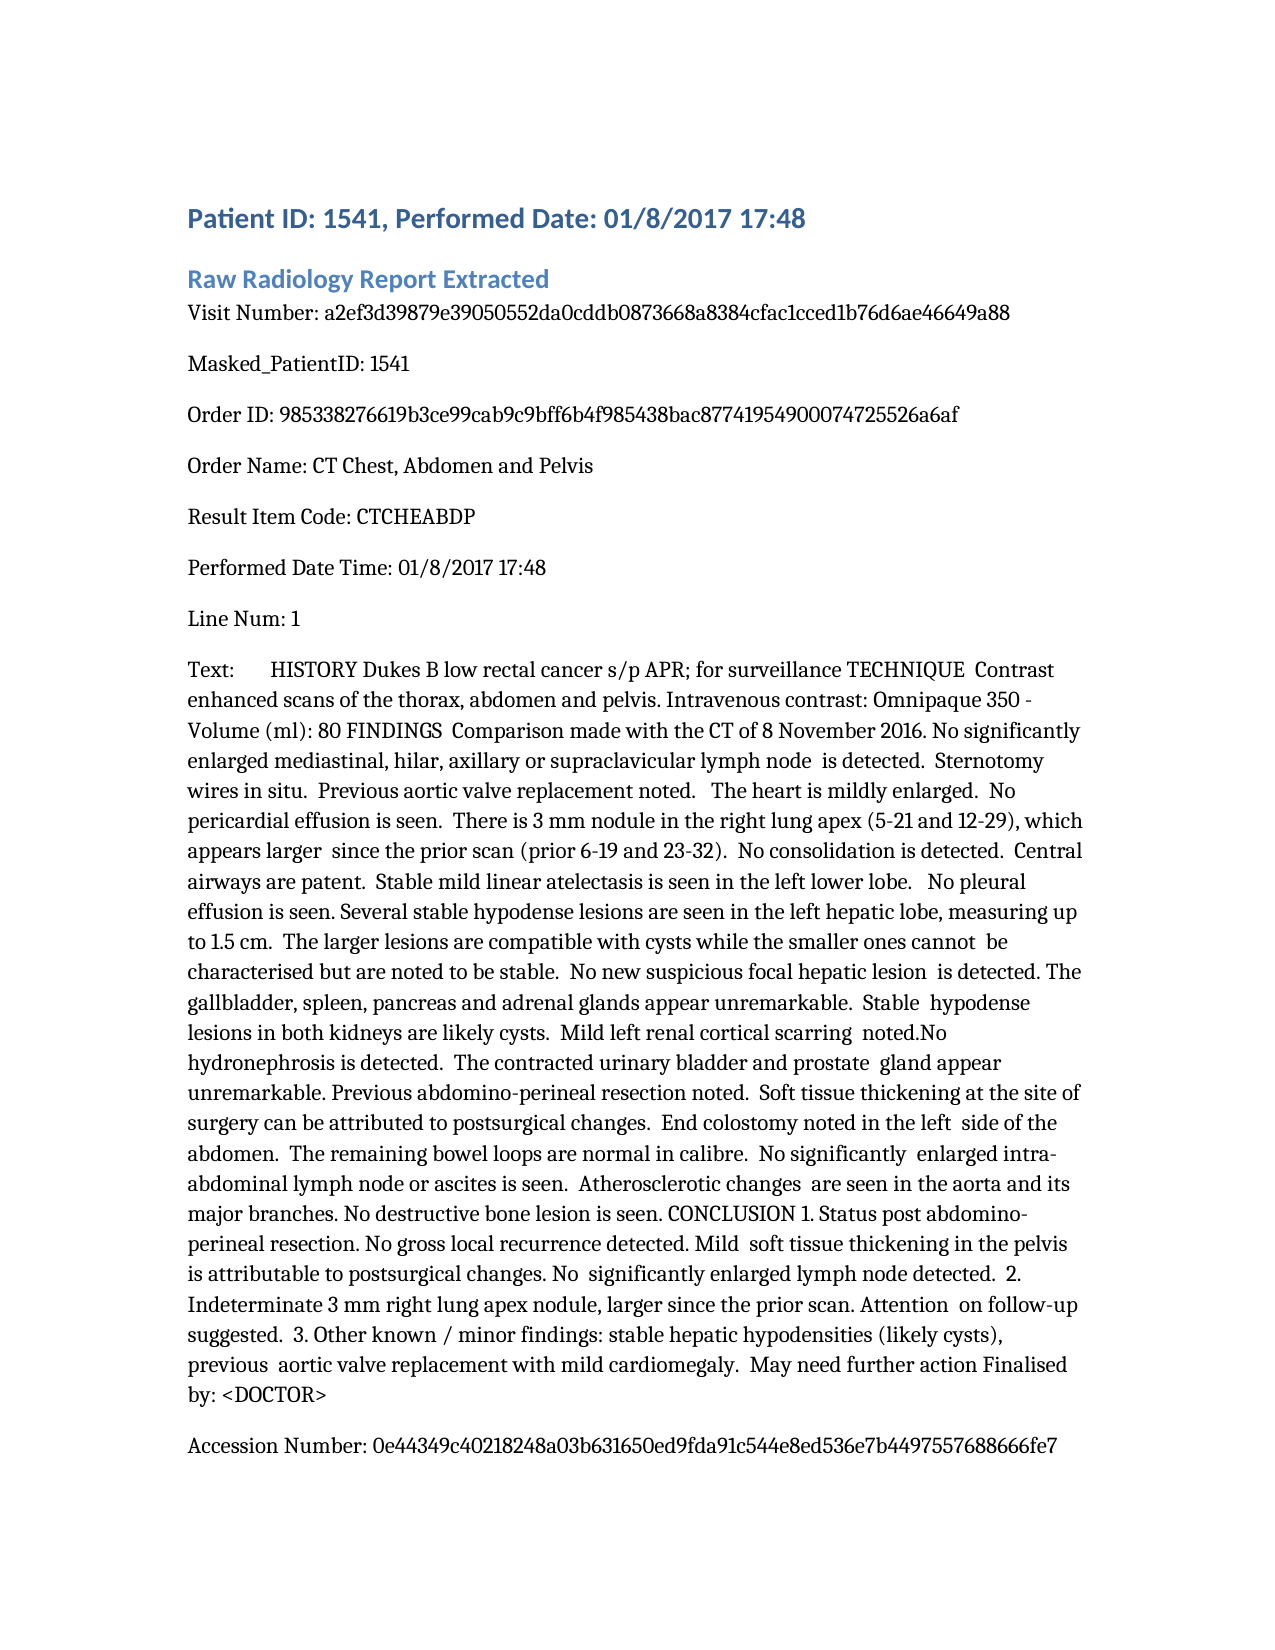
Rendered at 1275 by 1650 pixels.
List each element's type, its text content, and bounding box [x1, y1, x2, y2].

text Performed Date Time: 01/8/2017 17:48 [187, 555, 1087, 581]
subtitle Patient ID: 1541, Performed Date: 01/8/2017 17:48 [187, 200, 1087, 236]
text Visit Number: a2ef3d39879e39050552da0cddb0873668a8384cfac1cced1b76d6ae46649a88 [187, 300, 1087, 326]
text Result Item Code: CTCHEABDP [187, 504, 1087, 530]
text Accession Number: 0e44349c40218248a03b631650ed9fda91c544e8ed536e7b4497557688666fe7 [187, 1433, 1087, 1459]
text Line Num: 1 [187, 606, 1087, 632]
text Masked_PatientID: 1541 [187, 351, 1087, 377]
text Text: HISTORY Dukes B low rectal cancer s/p APR; for surveillance TECHNIQUE Contrast enhanced scans of the thorax, abdomen and pelvis. Intravenous contrast: Omnipaque 350 - Volume (ml): 80 FINDINGS Comparison made with the CT of 8 November 2016. No significantly enlarged mediastinal, hilar, axillary or supraclavicular lymph node is detected. Sternotomy wires in situ. Previous aortic valve replacement noted. The heart is mildly enlarged. No pericardial effusion is seen. There is 3 mm nodule in the right lung apex (5-21 and 12-29), which appears larger since the prior scan (prior 6-19 and 23-32). No consolidation is detected. Central airways are patent. Stable mild linear atelectasis is seen in the left lower lobe. No pleural effusion is seen. Several stable hypodense lesions are seen in the left hepatic lobe, measuring up to 1.5 cm. The larger lesions are compatible with cysts while the smaller ones cannot be characterised but are noted to be stable. No new suspicious focal hepatic lesion is detected. The gallbladder, spleen, pancreas and adrenal glands appear unremarkable. Stable hypodense lesions in both kidneys are likely cysts. Mild left renal cortical scarring noted.No hydronephrosis is detected. The contracted urinary bladder and prostate gland appear unremarkable. Previous abdomino-perineal resection noted. Soft tissue thickening at the site of surgery can be attributed to postsurgical changes. End colostomy noted in the left side of the abdomen. The remaining bowel loops are normal in calibre. No significantly enlarged intra-abdominal lymph node or ascites is seen. Atherosclerotic changes are seen in the aorta and its major branches. No destructive bone lesion is seen. CONCLUSION 1. Status post abdomino-perineal resection. No gross local recurrence detected. Mild soft tissue thickening in the pelvis is attributable to postsurgical changes. No significantly enlarged lymph node detected. 2. Indeterminate 3 mm right lung apex nodule, larger since the prior scan. Attention on follow-up suggested. 3. Other known / minor findings: stable hepatic hypodensities (likely cysts), previous aortic valve replacement with mild cardiomegaly. May need further action Finalised by: <DOCTOR> [187, 657, 1087, 1408]
text Order Name: CT Chest, Abdomen and Pelvis [187, 453, 1087, 479]
text Order ID: 985338276619b3ce99cab9c9bff6b4f985438bac87741954900074725526a6af [187, 402, 1087, 428]
subtitle Raw Radiology Report Extracted [187, 262, 1087, 295]
